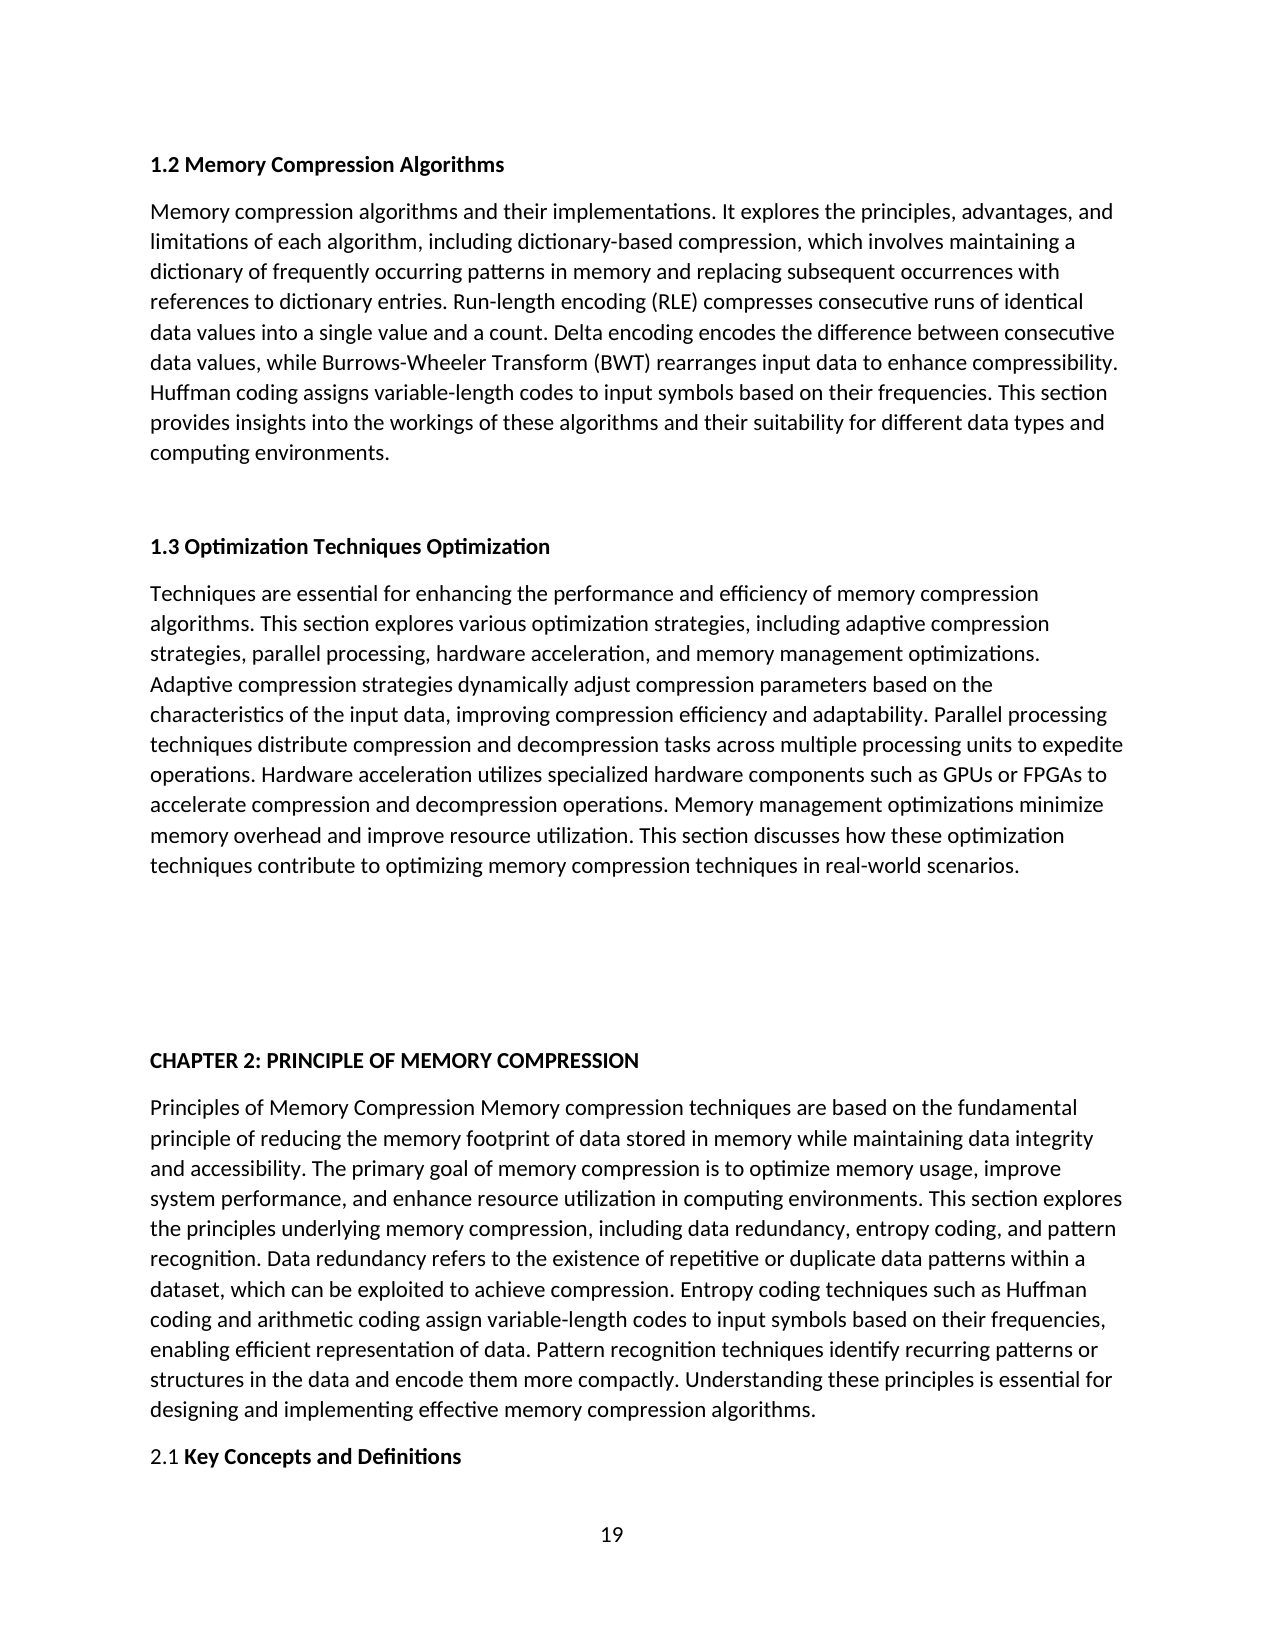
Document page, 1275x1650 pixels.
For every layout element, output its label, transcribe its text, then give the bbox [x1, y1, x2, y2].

text Principles of Memory Compression Memory compression techniques are based on the fundamental principle of reducing the memory footprint of data stored in memory while maintaining data integrity and accessibility. The primary goal of memory compression is to optimize memory usage, improve system performance, and enhance resource utilization in computing environments. This section explores the principles underlying memory compression, including data redundancy, entropy coding, and pattern recognition. Data redundancy refers to the existence of repetitive or duplicate data patterns within a dataset, which can be exploited to achieve compression. Entropy coding techniques such as Huffman coding and arithmetic coding assign variable-length codes to input symbols based on their frequencies, enabling efficient representation of data. Pattern recognition techniques identify recurring patterns or structures in the data and encode them more compactly. Understanding these principles is essential for designing and implementing effective memory compression algorithms. [150, 1093, 1125, 1424]
text 1.2 Memory Compression Algorithms [150, 150, 1125, 178]
text Techniques are essential for enhancing the performance and efficiency of memory compression algorithms. This section explores various optimization strategies, including adaptive compression strategies, parallel processing, hardware acceleration, and memory management optimizations. Adaptive compression strategies dynamically adjust compression parameters based on the characteristics of the input data, improving compression efficiency and adaptability. Parallel processing techniques distribute compression and decompression tasks across multiple processing units to expedite operations. Hardware acceleration utilizes specialized hardware components such as GPUs or FPGAs to accelerate compression and decompression operations. Memory management optimizations minimize memory overhead and improve resource utilization. This section discusses how these optimization techniques contribute to optimizing memory compression techniques in real-world scenarios. [150, 579, 1125, 879]
text CHAPTER 2: PRINCIPLE OF MEMORY COMPRESSION [150, 1047, 1125, 1075]
text Memory compression algorithms and their implementations. It explores the principles, advantages, and limitations of each algorithm, including dictionary-based compression, which involves maintaining a dictionary of frequently occurring patterns in memory and replacing subsequent occurrences with references to dictionary entries. Run-length encoding (RLE) compresses consecutive runs of identical data values into a single value and a count. Delta encoding encodes the difference between consecutive data values, while Burrows-Wheeler Transform (BWT) rearranges input data to enhance compressibility. Huffman coding assigns variable-length codes to input symbols based on their frequencies. This section provides insights into the workings of these algorithms and their suitability for different data types and computing environments. [150, 197, 1125, 467]
text 2.1 Key Concepts and Definitions [150, 1442, 1125, 1471]
text 1.3 Optimization Techniques Optimization [150, 532, 1125, 560]
